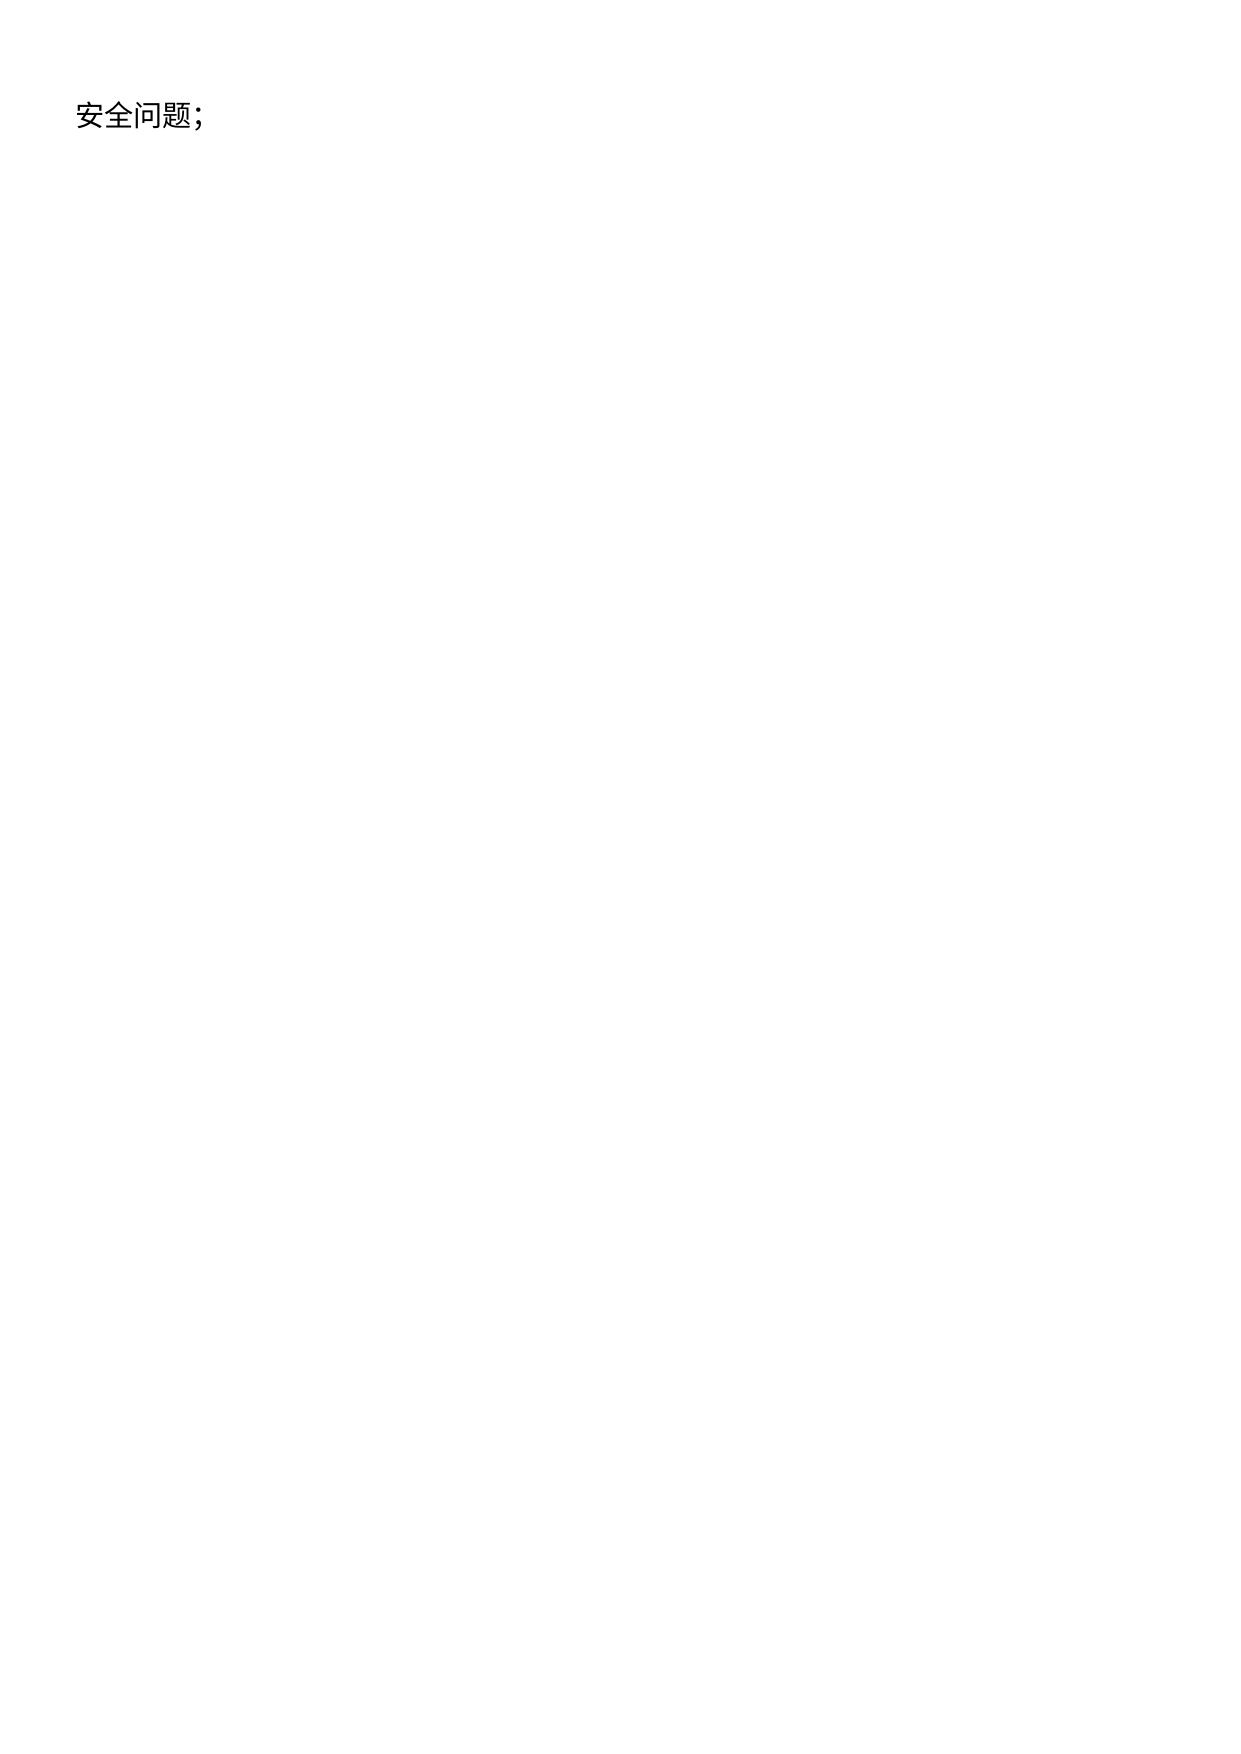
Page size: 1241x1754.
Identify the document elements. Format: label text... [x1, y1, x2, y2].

text 安全问题； [75, 81, 1165, 146]
